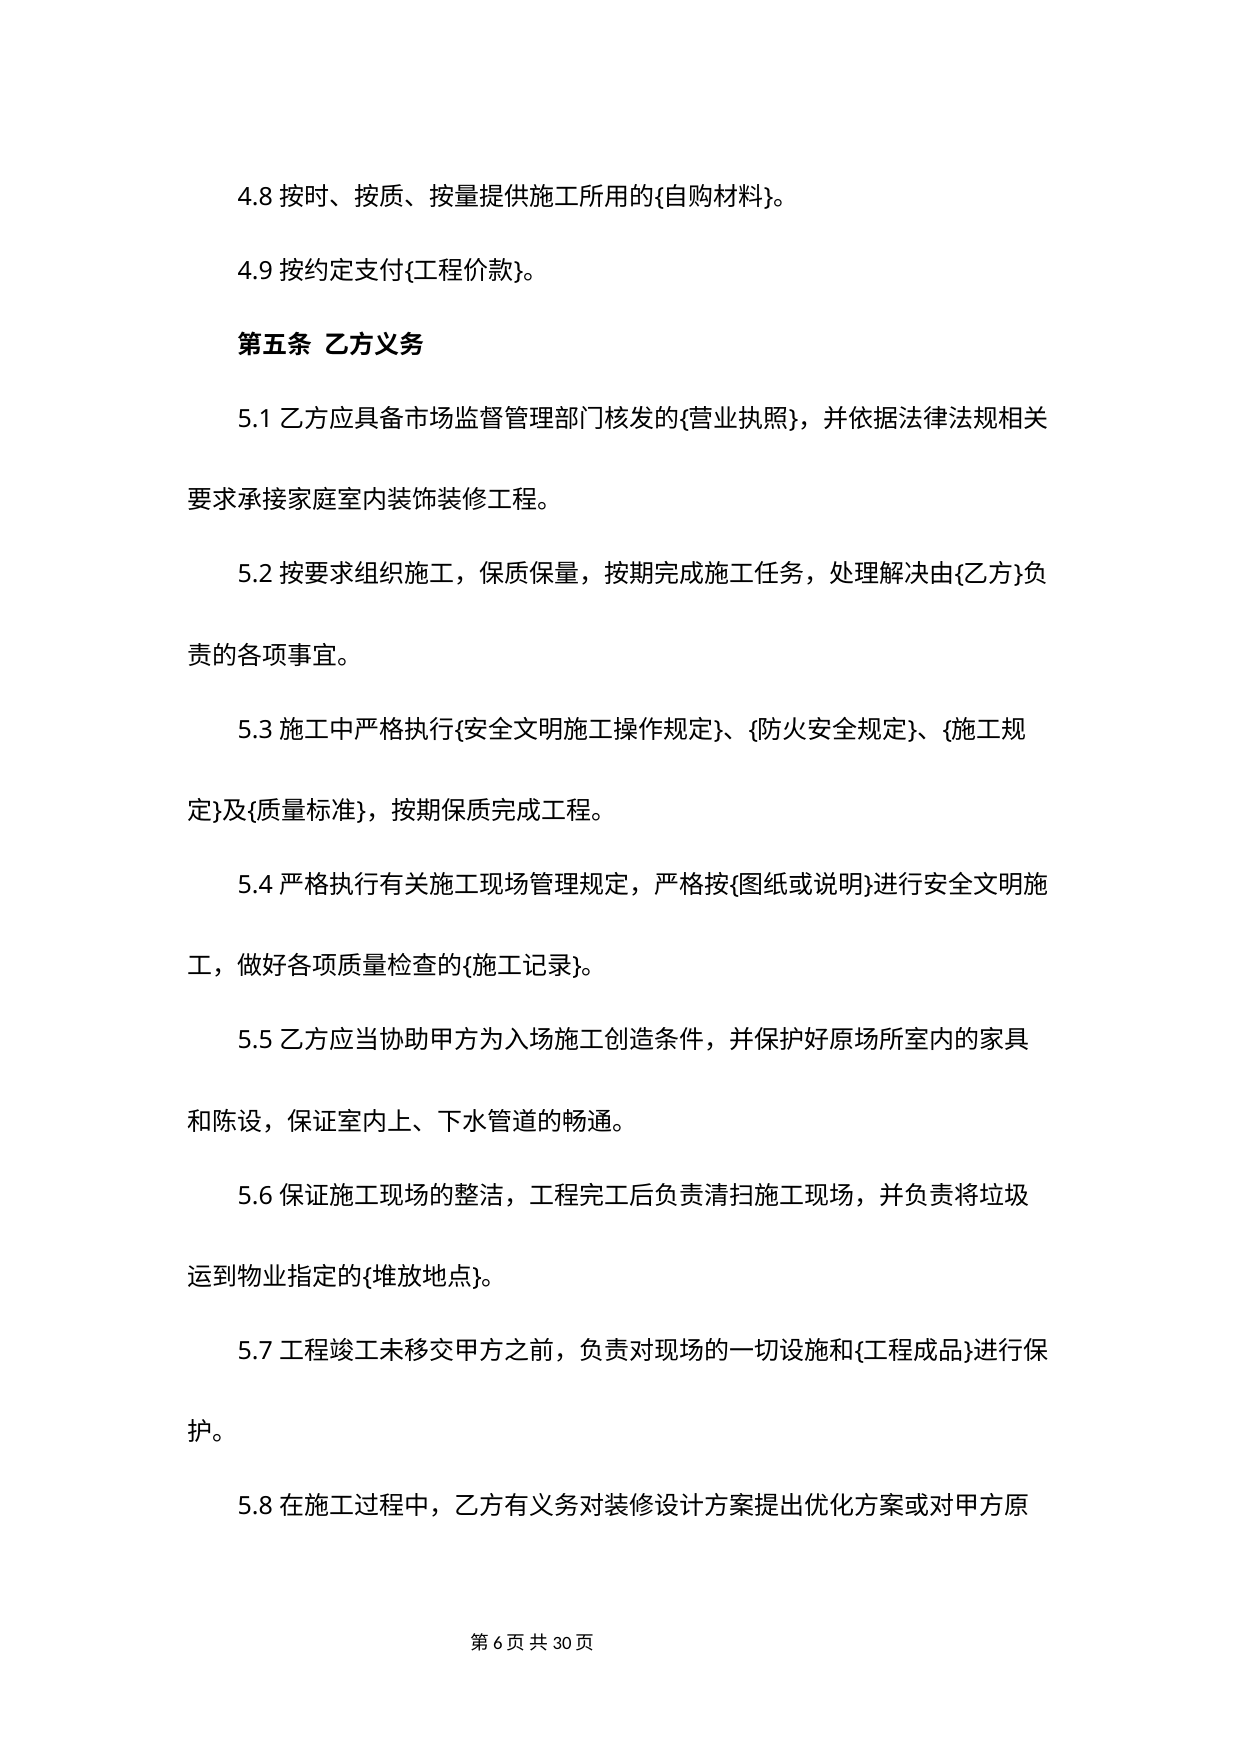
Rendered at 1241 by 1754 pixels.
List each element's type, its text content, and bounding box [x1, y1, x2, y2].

text 4.9 按约定支付{工程价款}。 [187, 236, 1053, 301]
text 5.6 保证施工现场的整洁，工程完工后负责清扫施工现场，并负责将垃圾运到物业指定的{堆放地点}。 [187, 1161, 1053, 1307]
text 4.8 按时、按质、按量提供施工所用的{自购材料}。 [187, 162, 1053, 227]
text 5.4 严格执行有关施工现场管理规定，严格按{图纸或说明}进行安全文明施工，做好各项质量检查的{施工记录}。 [187, 850, 1053, 996]
text 5.5 乙方应当协助甲方为入场施工创造条件，并保护好原场所室内的家具和陈设，保证室内上、下水管道的畅通。 [187, 1005, 1053, 1152]
text 5.2 按要求组织施工，保质保量，按期完成施工任务，处理解决由{乙方}负责的各项事宜。 [187, 539, 1053, 686]
text 5.7 工程竣工未移交甲方之前，负责对现场的一切设施和{工程成品}进行保护。 [187, 1316, 1053, 1462]
text 5.3 施工中严格执行{安全文明施工操作规定}、{防火安全规定}、{施工规定}及{质量标准}，按期保质完成工程。 [187, 695, 1053, 841]
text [187, 1471, 1053, 1536]
text 第五条 乙方义务 [187, 310, 1053, 375]
text 5.1 乙方应具备市场监督管理部门核发的{营业执照}，并依据法律法规相关要求承接家庭室内装饰装修工程。 [187, 384, 1053, 530]
